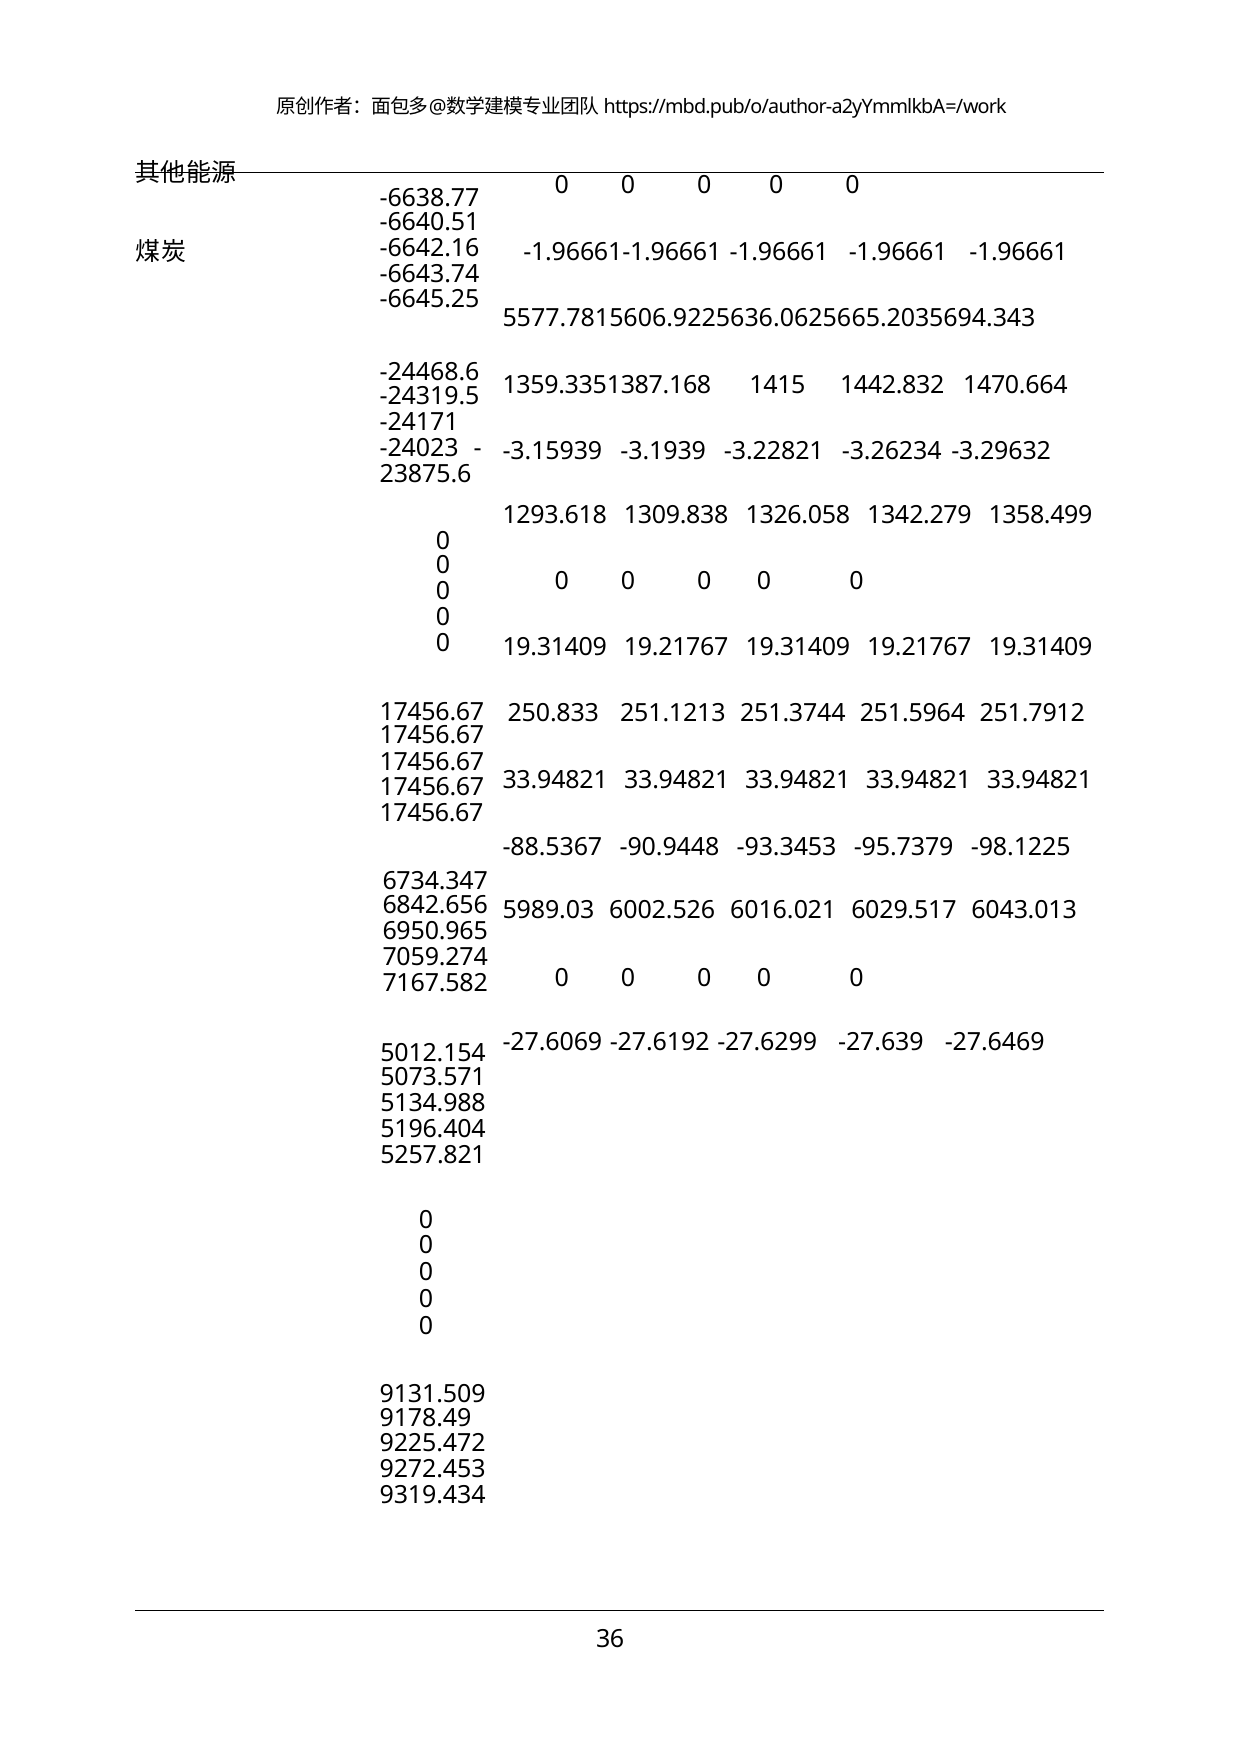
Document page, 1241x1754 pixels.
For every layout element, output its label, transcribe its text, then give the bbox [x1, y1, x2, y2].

text -1.96661-1.96661 -1.96661 -1.96661 -1.96661 [523, 240, 1105, 266]
text 煤炭 [135, 238, 369, 266]
text 0 0 0 0 0 [554, 966, 1105, 992]
text -24468.6 -24319.5 -24171 -24023 -23875.6 [379, 360, 488, 489]
text 5012.154 5073.5715134.988 5196.404 5257.821 [380, 1041, 488, 1171]
text 17456.67 17456.67 17456.67 17456.67 17456.67 [379, 699, 488, 829]
text 19.31409 19.21767 19.31409 19.21767 19.31409 [502, 635, 1105, 661]
text 6734.347 6842.656 6950.965 7059.274 7167.582 [382, 869, 488, 998]
text 5989.03 6002.526 6016.021 6029.517 6043.013 [502, 898, 1105, 924]
text -88.5367 -90.9448 -93.3453 -95.7379 -98.1225 [502, 835, 1105, 861]
text -6638.77 -6640.51 -6642.16 -6643.74 -6645.25 [379, 186, 488, 315]
text 0 0 0 0 0 [419, 1207, 488, 1342]
text 其他能源 [135, 173, 369, 238]
text 250.833 251.1213 251.3744 251.5964 251.7912 [507, 701, 1105, 726]
text 0 0 0 0 0 [554, 568, 1105, 594]
text 33.94821 33.94821 33.94821 33.94821 33.94821 [502, 768, 1105, 794]
text 0 0 0 0 0 [554, 173, 1105, 199]
text 5577.7815606.9225636.0625665.2035694.343 [502, 305, 1105, 331]
text -27.6069 -27.6192 -27.6299 -27.639 -27.6469 [502, 1031, 1105, 1050]
text 0 0 0 0 0 [436, 529, 488, 659]
text 1293.618 1309.838 1326.058 1342.279 1358.499 [502, 503, 1105, 529]
text 9131.509 9178.49 9225.4729272.4539319.434 [379, 1381, 488, 1511]
text -3.15939 -3.1939 -3.22821 -3.26234 -3.29632 [502, 438, 1105, 464]
text 1359.3351387.168 1415 1442.832 1470.664 [502, 373, 1105, 399]
